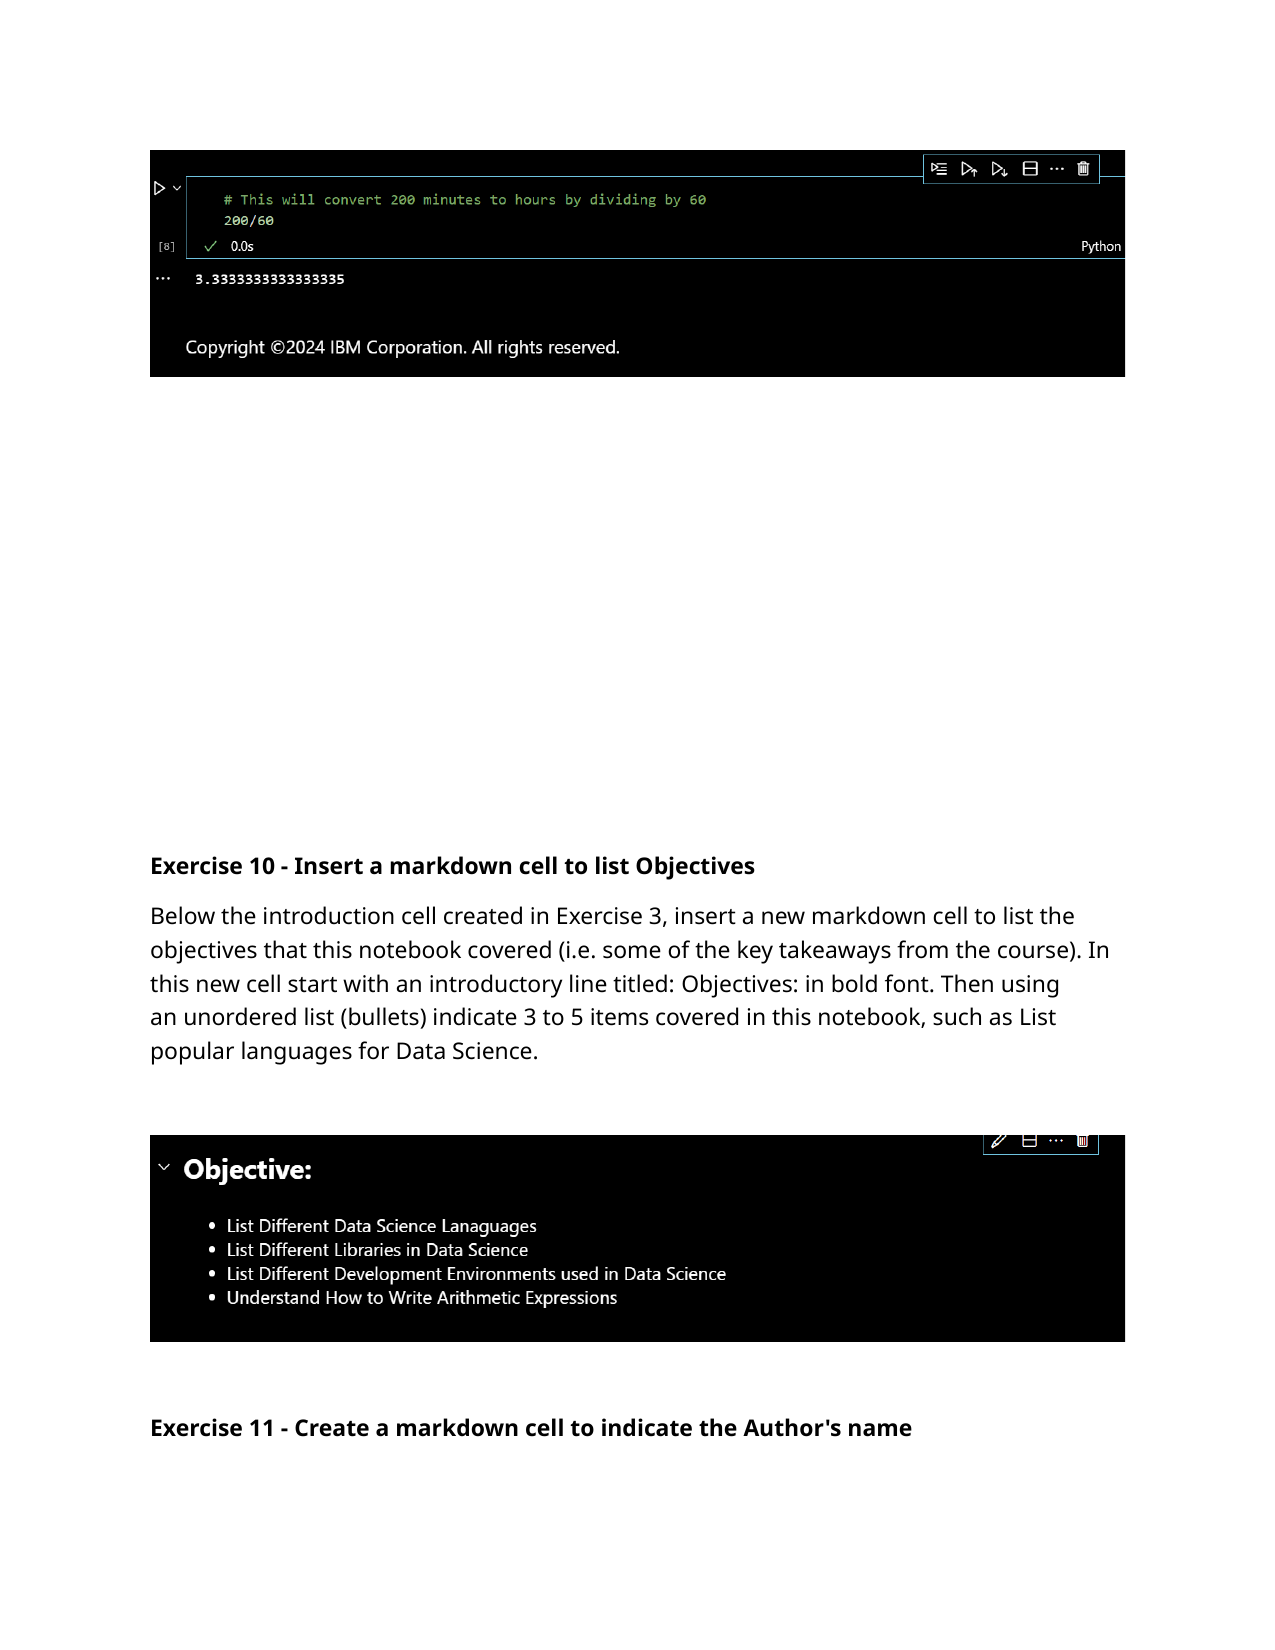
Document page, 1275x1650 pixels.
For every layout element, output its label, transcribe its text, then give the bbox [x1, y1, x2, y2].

text Exercise 10 - Insert a markdown cell to list Objectives [150, 849, 1125, 881]
picture [150, 150, 1125, 377]
text Below the introduction cell created in Exercise 3, insert a new markdown cell to list the objectives that this notebook covered (i.e. some of the key takeaways from the course). In this new cell start with an introductory line titled: Objectives: in bold font. Then using an unordered list (bullets) indicate 3 to 5 items covered in this notebook, such as List popular languages for Data Science. [150, 900, 1125, 1066]
picture [150, 1135, 1125, 1342]
text Exercise 11 - Create a markdown cell to indicate the Author's name [150, 1412, 1125, 1443]
